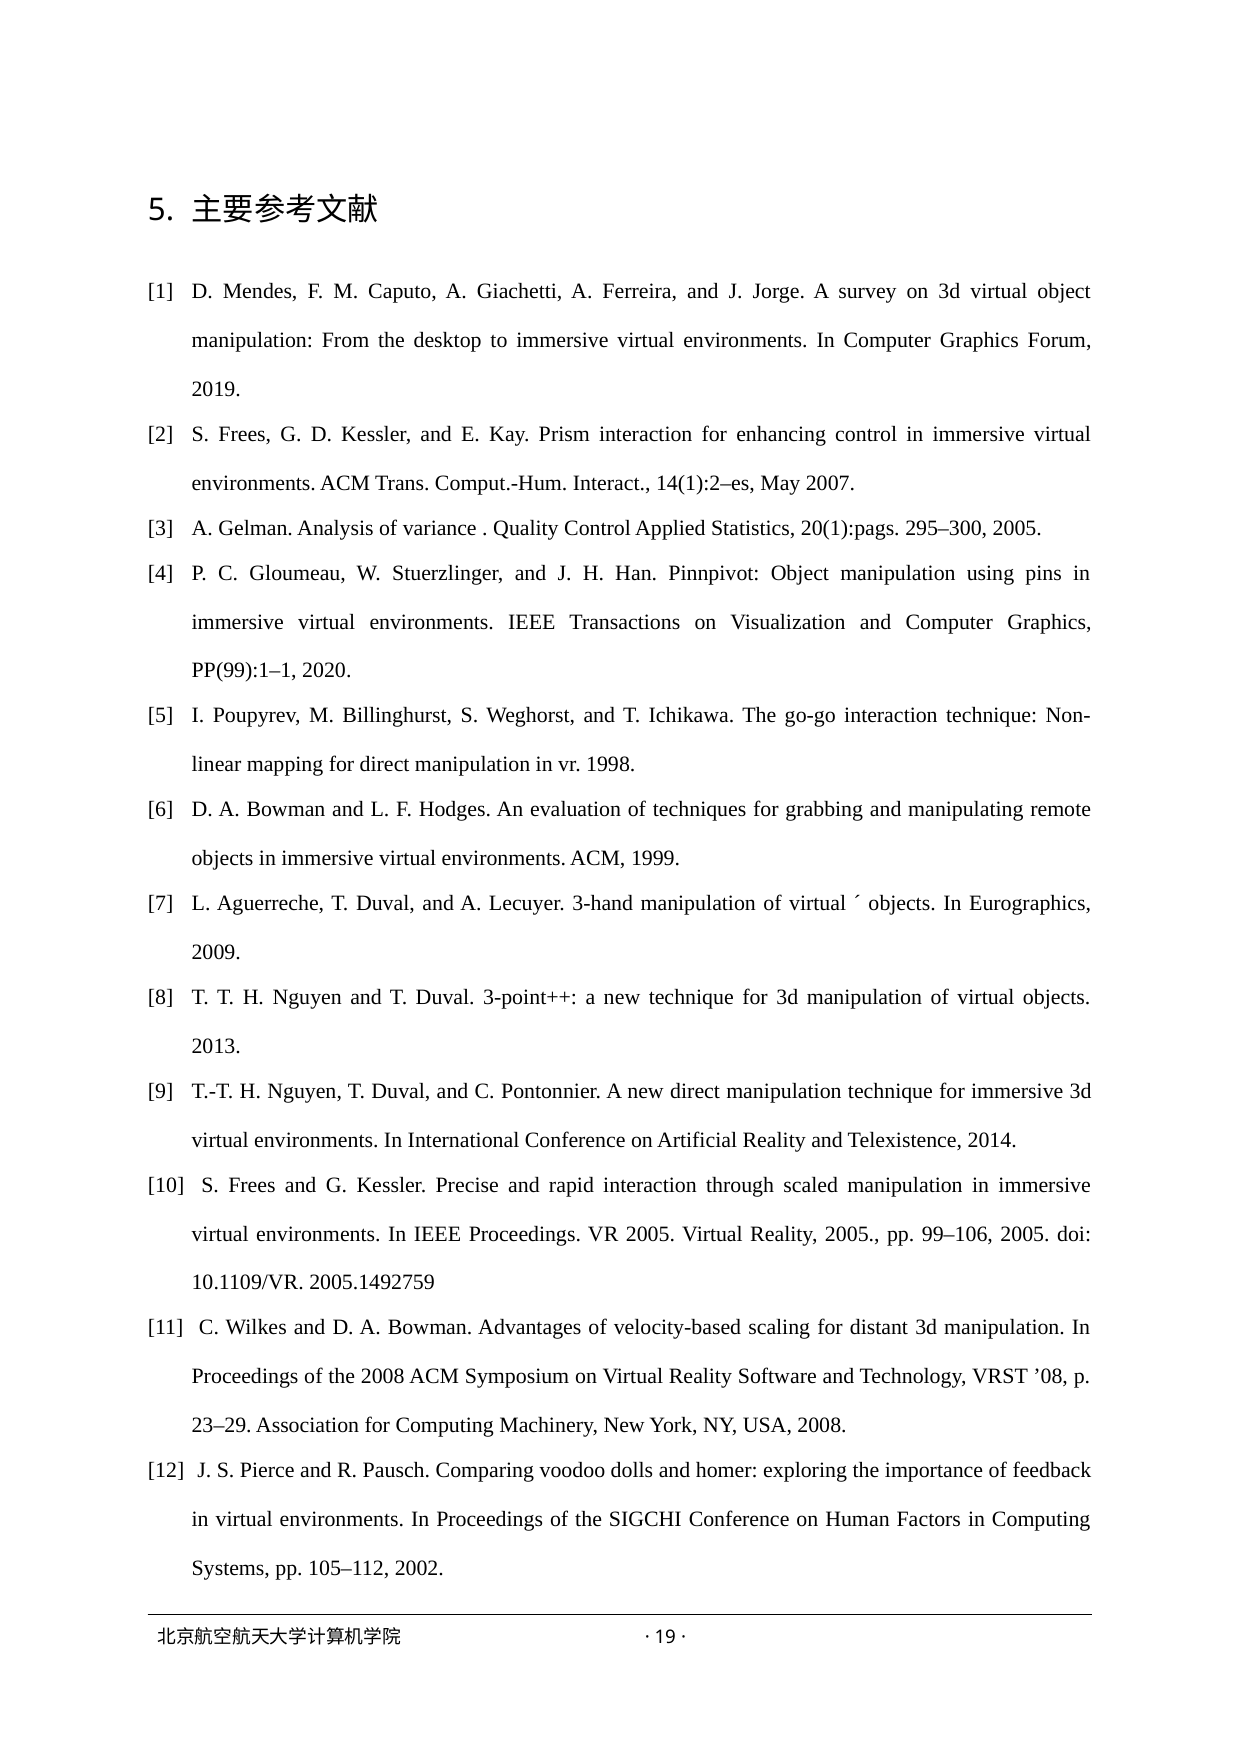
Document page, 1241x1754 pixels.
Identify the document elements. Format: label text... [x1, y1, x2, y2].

list T.-T. H. Nguyen, T. Duval, and C. Pontonnier. A new direct manipulation technique for immersive 3d virtual environments. In International Conference on Artificial Reality and Telexistence, 2014. [148, 1074, 1092, 1156]
list J. S. Pierce and R. Pausch. Comparing voodoo dolls and homer: exploring the importance of feedback in virtual environments. In Proceedings of the SIGCHI Conference on Human Factors in Computing Systems, pp. 105–112, 2002. [148, 1453, 1092, 1583]
list S. Frees and G. Kessler. Precise and rapid interaction through scaled manipulation in immersive virtual environments. In IEEE Proceedings. VR 2005. Virtual Reality, 2005., pp. 99–106, 2005. doi: 10.1109/VR. 2005.1492759 [148, 1168, 1092, 1298]
list I. Poupyrev, M. Billinghurst, S. Weghorst, and T. Ichikawa. The go-go interaction technique: Non-linear mapping for direct manipulation in vr. 1998. [148, 699, 1092, 780]
list L. Aguerreche, T. Duval, and A. Lecuyer. 3-hand manipulation of virtual ´ objects. In Eurographics, 2009. [148, 887, 1092, 968]
subtitle 主要参考文献 [148, 174, 1092, 239]
list P. C. Gloumeau, W. Stuerzlinger, and J. H. Han. Pinnpivot: Object manipulation using pins in immersive virtual environments. IEEE Transactions on Visualization and Computer Graphics, PP(99):1–1, 2020. [148, 556, 1092, 686]
list T. T. H. Nguyen and T. Duval. 3-point++: a new technique for 3d manipulation of virtual objects. 2013. [148, 980, 1092, 1062]
list A. Gelman. Analysis of variance . Quality Control Applied Statistics, 20(1):pags. 295–300, 2005. [148, 511, 1092, 544]
list D. A. Bowman and L. F. Hodges. An evaluation of techniques for grabbing and manipulating remote objects in immersive virtual environments. ACM, 1999. [148, 793, 1092, 874]
list C. Wilkes and D. A. Bowman. Advantages of velocity-based scaling for distant 3d manipulation. In Proceedings of the 2008 ACM Symposium on Virtual Reality Software and Technology, VRST ’08, p. 23–29. Association for Computing Machinery, New York, NY, USA, 2008. [148, 1311, 1092, 1441]
list S. Frees, G. D. Kessler, and E. Kay. Prism interaction for enhancing control in immersive virtual environments. ACM Trans. Comput.-Hum. Interact., 14(1):2–es, May 2007. [148, 417, 1092, 498]
list D. Mendes, F. M. Caputo, A. Giachetti, A. Ferreira, and J. Jorge. A survey on 3d virtual object manipulation: From the desktop to immersive virtual environments. In Computer Graphics Forum, 2019. [148, 275, 1092, 405]
